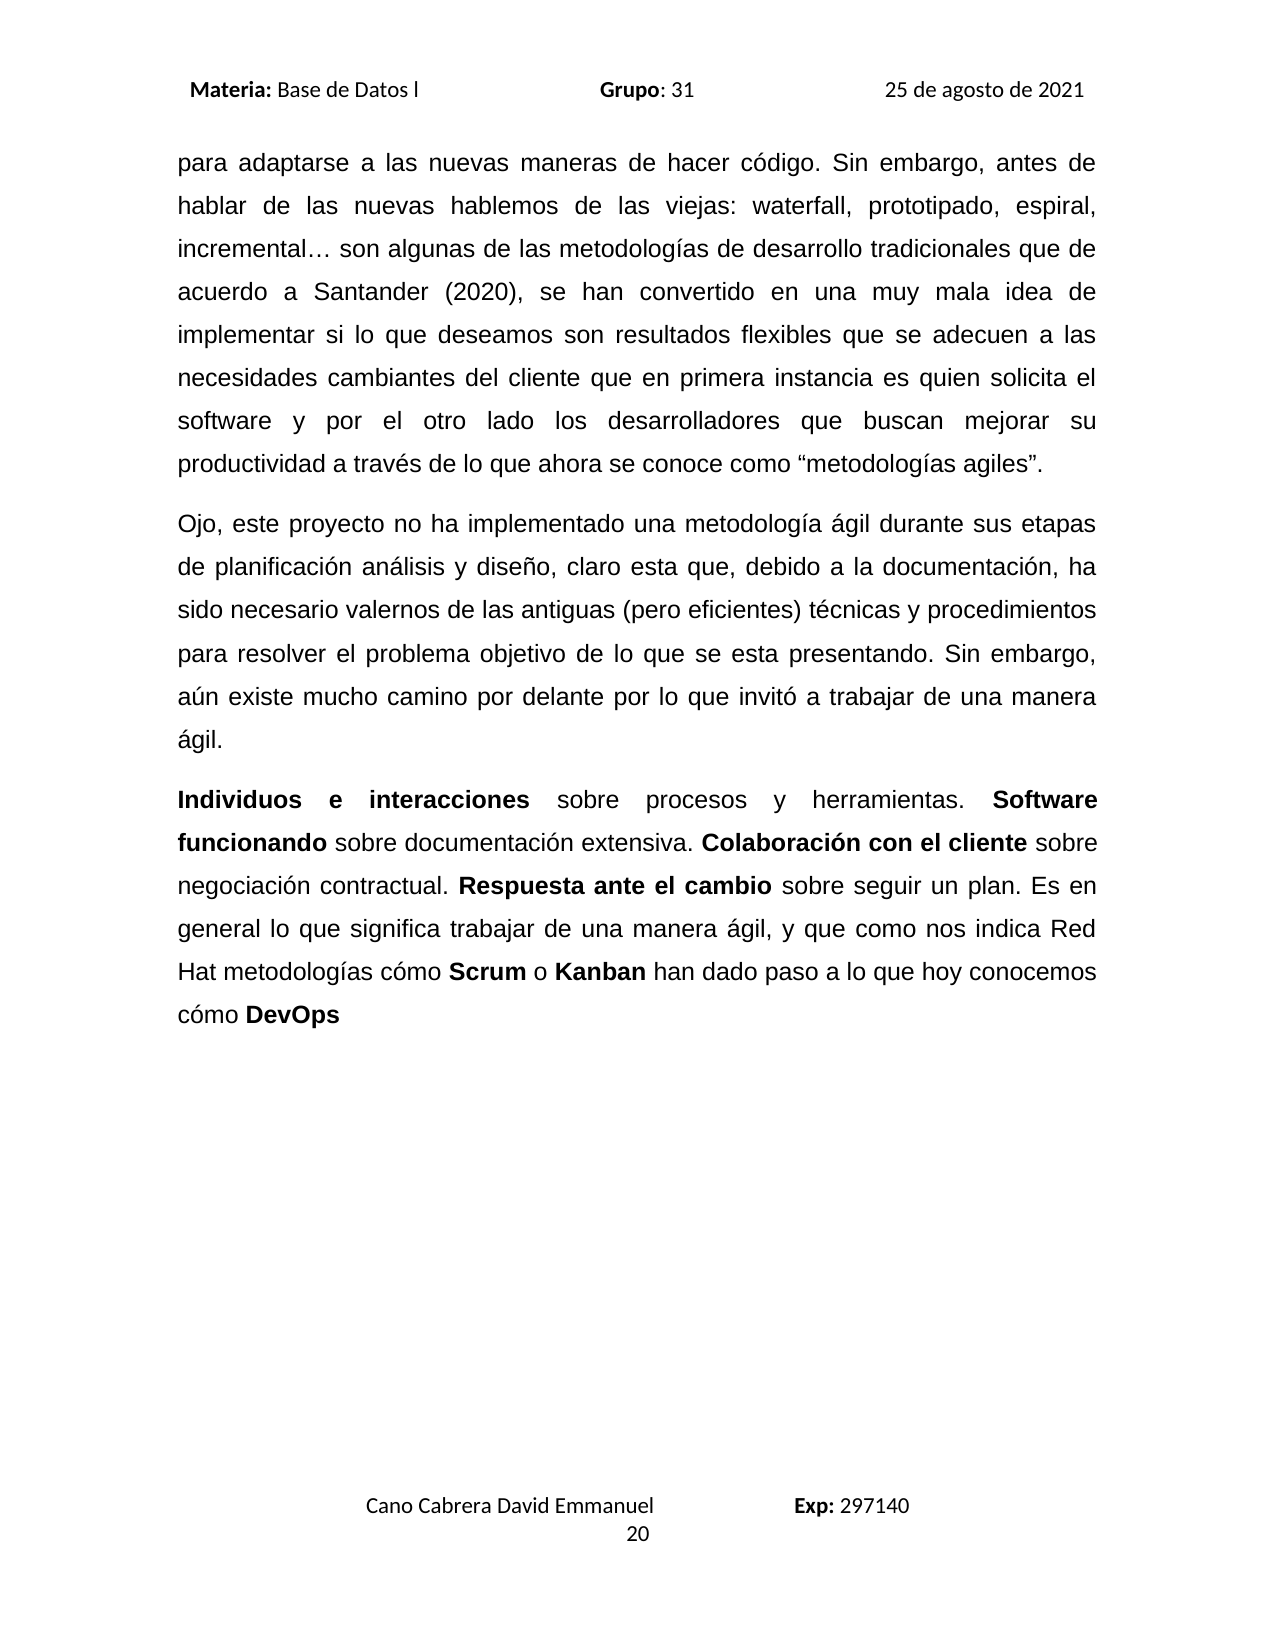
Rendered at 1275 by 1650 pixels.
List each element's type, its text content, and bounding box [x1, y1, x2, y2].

text Individuos e interacciones sobre procesos y herramientas. Software funcionando sobre documentación extensiva. Colaboración con el cliente sobre negociación contractual. Respuesta ante el cambio sobre seguir un plan. Es en general lo que significa trabajar de una manera ágil, y que como nos indica Red Hat metodologías cómo Scrum o Kanban han dado paso a lo que hoy conocemos cómo DevOps [177, 785, 1098, 1029]
text Ojo, este proyecto no ha implementado una metodología ágil durante sus etapas de planificación análisis y diseño, claro esta que, debido a la documentación, ha sido necesario valernos de las antiguas (pero eficientes) técnicas y procedimientos para resolver el problema objetivo de lo que se esta presentando. Sin embargo, aún existe mucho camino por delante por lo que invitó a trabajar de una manera ágil. [177, 509, 1098, 754]
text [177, 148, 1098, 478]
